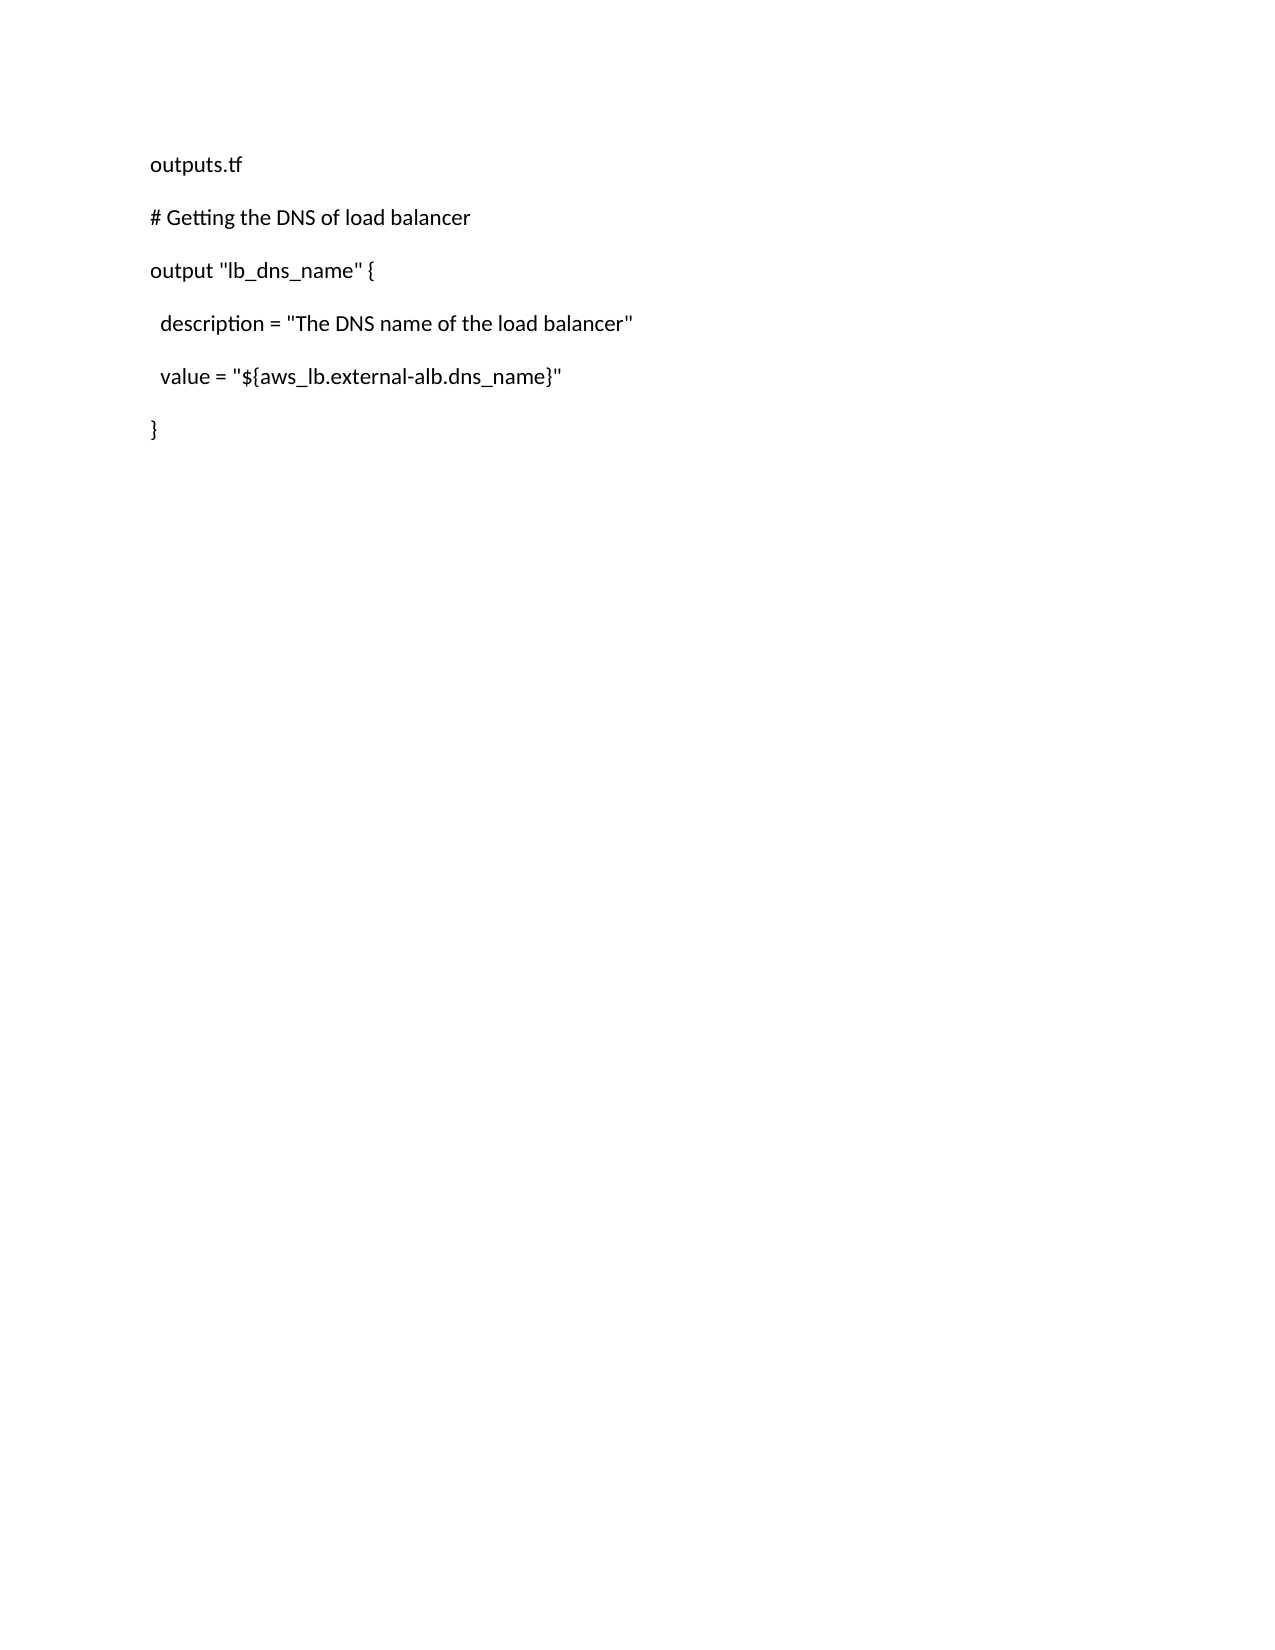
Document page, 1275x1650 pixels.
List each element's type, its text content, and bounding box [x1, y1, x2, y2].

text description = "The DNS name of the load balancer" [150, 309, 1125, 337]
text value = "${aws_lb.external-alb.dns_name}" [150, 362, 1125, 390]
text # Getting the DNS of load balancer [150, 203, 1125, 231]
text output "lb_dns_name" { [150, 256, 1125, 284]
text outputs.tf [150, 150, 1125, 178]
text } [150, 415, 1125, 443]
